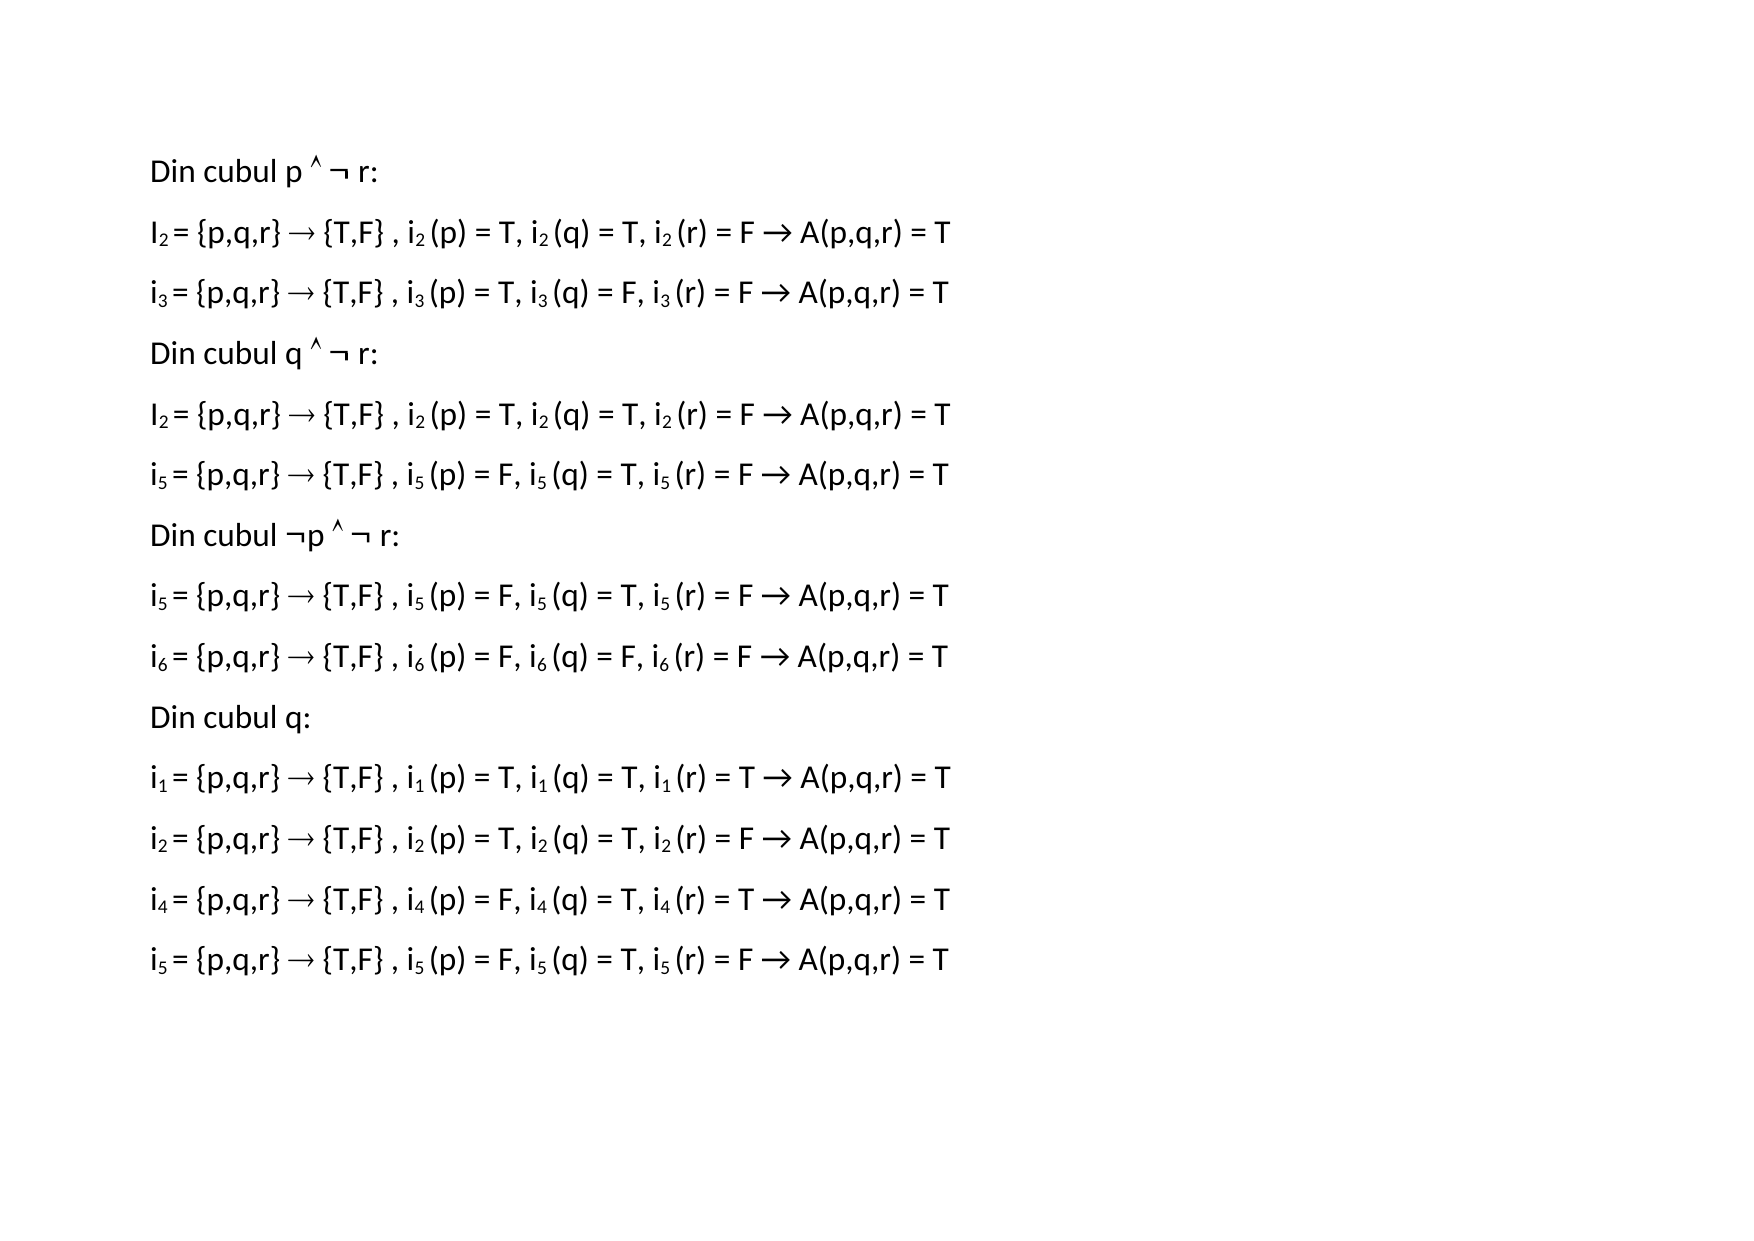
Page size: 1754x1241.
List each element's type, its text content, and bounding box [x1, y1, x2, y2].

text i2 = {p,q,r} ® {T,F} , i2 (p) = T, i2 (q) = T, i2 (r) = F → A(p,q,r) = T [150, 817, 1604, 858]
text Din cubul p Ù Ø r: [150, 150, 1604, 191]
text i5 = {p,q,r} ® {T,F} , i5 (p) = F, i5 (q) = T, i5 (r) = F → A(p,q,r) = T [150, 453, 1604, 494]
text Din cubul q Ù Ø r: [150, 332, 1604, 373]
text I2 = {p,q,r} ® {T,F} , i2 (p) = T, i2 (q) = T, i2 (r) = F → A(p,q,r) = T [150, 392, 1604, 433]
text Din cubul q: [150, 696, 1604, 736]
text I2 = {p,q,r} ® {T,F} , i2 (p) = T, i2 (q) = T, i2 (r) = F → A(p,q,r) = T [150, 211, 1604, 251]
text i3 = {p,q,r} ® {T,F} , i3 (p) = T, i3 (q) = F, i3 (r) = F → A(p,q,r) = T [150, 271, 1604, 312]
text i6 = {p,q,r} ® {T,F} , i6 (p) = F, i6 (q) = F, i6 (r) = F → A(p,q,r) = T [150, 635, 1604, 676]
text Din cubul Øp Ù Ø r: [150, 514, 1604, 554]
text i1 = {p,q,r} ® {T,F} , i1 (p) = T, i1 (q) = T, i1 (r) = T → A(p,q,r) = T [150, 756, 1604, 797]
text i4 = {p,q,r} ® {T,F} , i4 (p) = F, i4 (q) = T, i4 (r) = T → A(p,q,r) = T [150, 877, 1604, 918]
text i5 = {p,q,r} ® {T,F} , i5 (p) = F, i5 (q) = T, i5 (r) = F → A(p,q,r) = T [150, 938, 1604, 979]
text i5 = {p,q,r} ® {T,F} , i5 (p) = F, i5 (q) = T, i5 (r) = F → A(p,q,r) = T [150, 574, 1604, 615]
